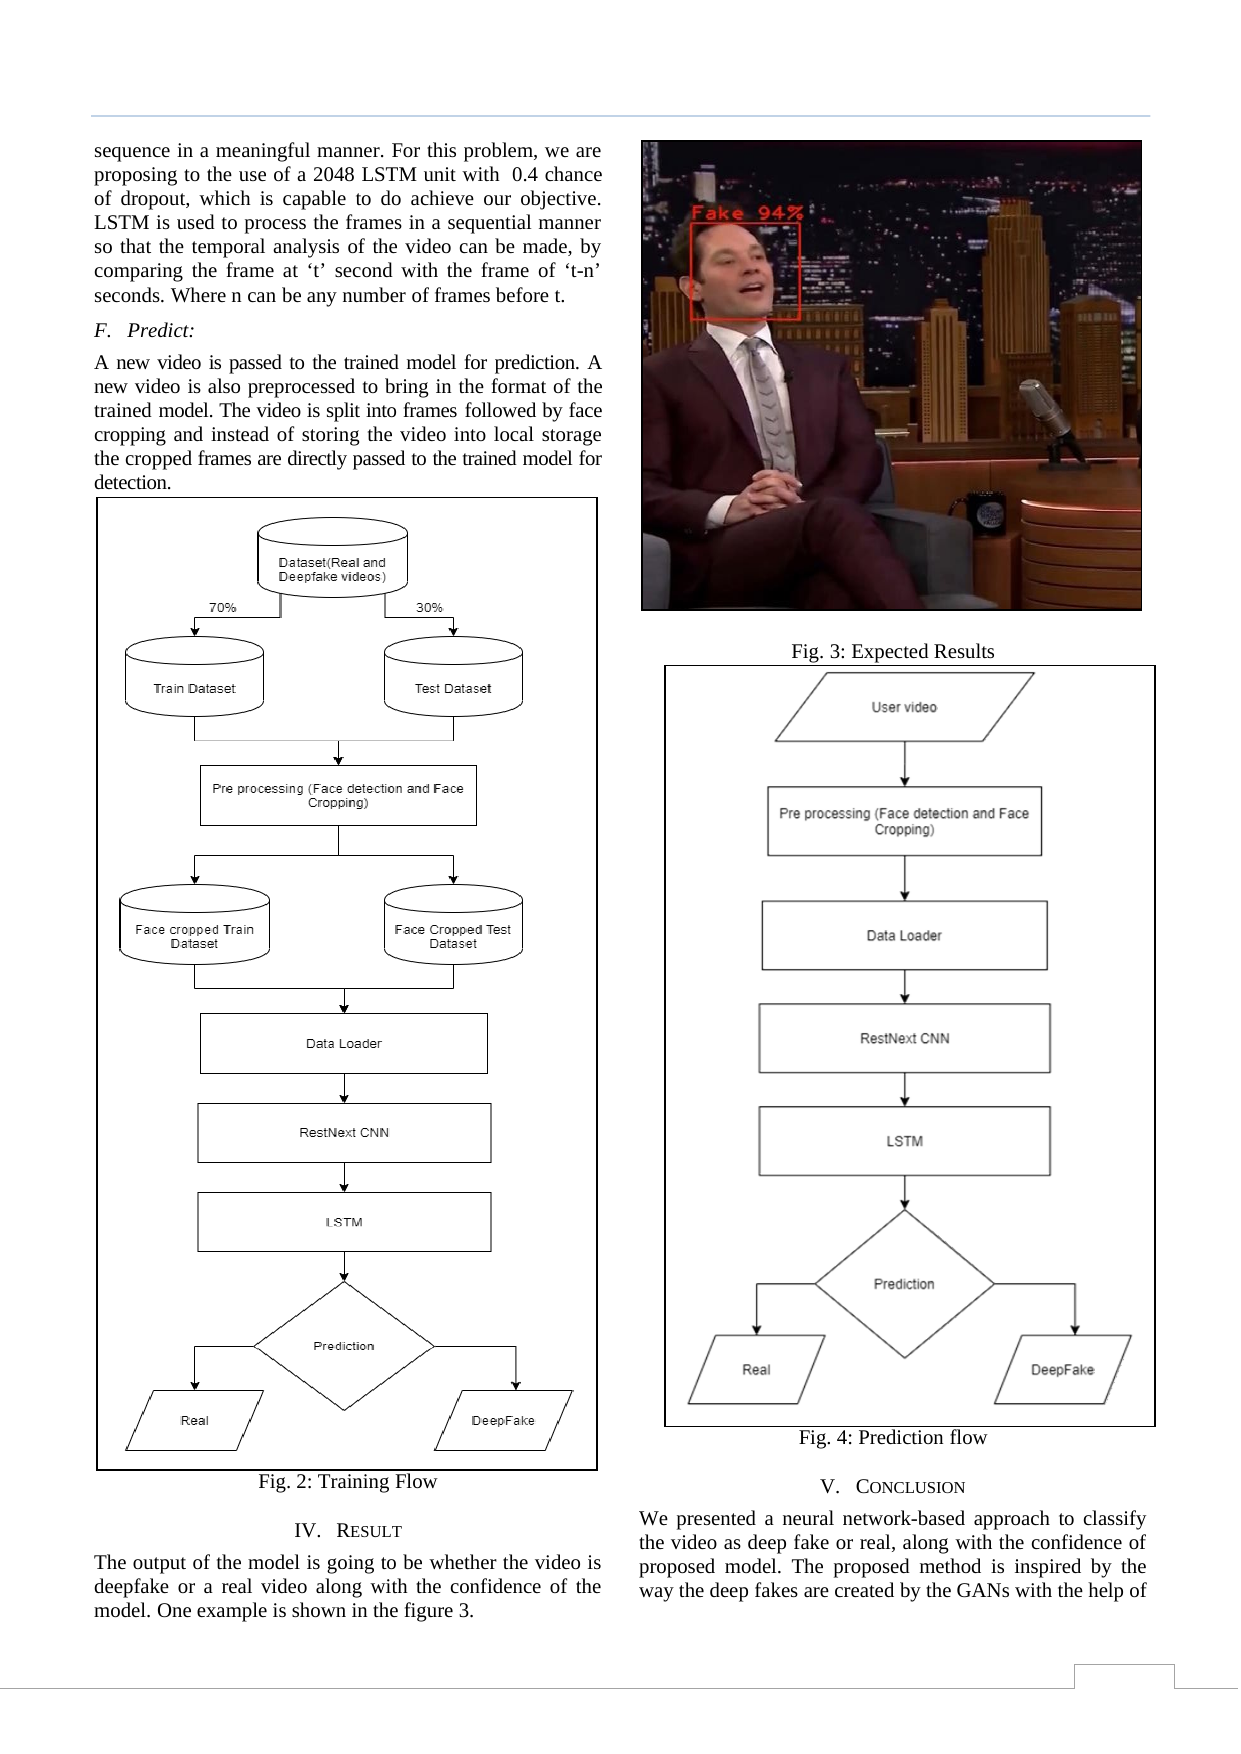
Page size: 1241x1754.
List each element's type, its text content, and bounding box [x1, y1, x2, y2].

text Fig. 2: Training Flow [258, 1468, 606, 1493]
text Fig. 4: Prediction flow [798, 1427, 1161, 1449]
text We presented a neural network-based approach to classify the video as deep fake or real, along with the confidence of proposed model. The proposed method is inspired by the way the deep fakes are created by the GANs with the help of [639, 1506, 1147, 1602]
picture [643, 342, 1141, 609]
text Fig. 3: Expected Results [791, 639, 1161, 663]
text sequence in a meaningful manner. For this problem, we are proposing to the use of a 2048 LSTM unit with 0.4 chance of dropout, which is capable to do achieve our objective. LSTM is used to process the frames in a sequential manner so that the temporal analysis of the video can be made, by comparing the frame at ‘t’ second with the frame of ‘t-n’ seconds. Where n can be any number of frames before t. [94, 138, 602, 307]
list Predict: [94, 318, 1161, 342]
text A new video is passed to the trained model for prediction. A new video is also preprocessed to bring in the format of the trained model. The video is split into frames followed by face cropping and instead of storing the video into local storage the cropped frames are directly passed to the trained model for detection. [94, 349, 602, 494]
picture [666, 666, 1154, 1426]
list RESULT [294, 1518, 606, 1542]
picture [643, 142, 1141, 318]
picture [98, 498, 596, 1469]
list CONCLUSION [820, 1474, 1161, 1498]
text The output of the model is going to be whether the video is deepfake or a real video along with the confidence of the model. One example is shown in the figure 3. [94, 1550, 602, 1622]
